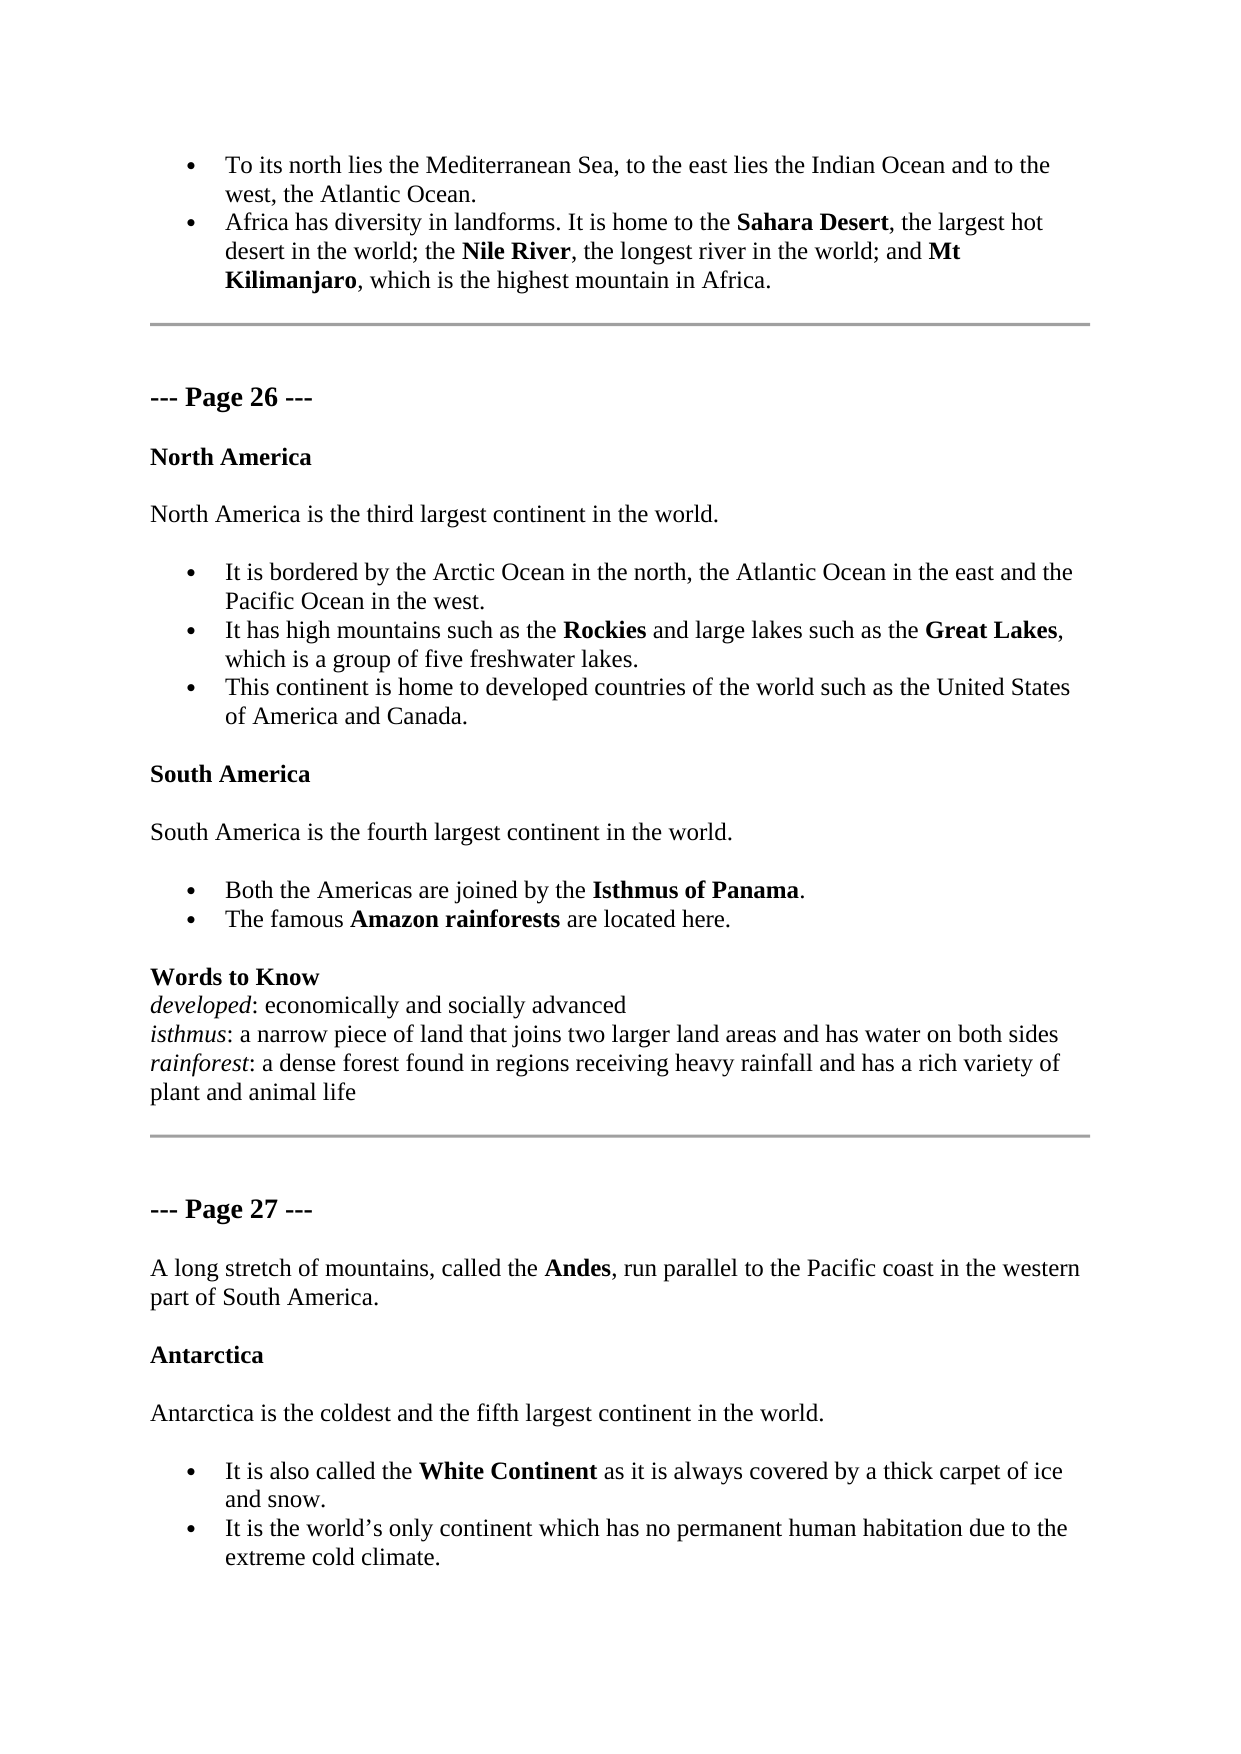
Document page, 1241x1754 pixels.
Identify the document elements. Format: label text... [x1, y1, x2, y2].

text North America is the third largest continent in the world. [150, 499, 1090, 528]
list It is also called the White Continent as it is always covered by a thick carpet of ice and snow. [187, 1456, 1090, 1513]
text North America [150, 442, 1090, 470]
text Words to Know developed: economically and socially advanced isthmus: a narrow piece of land that joins two larger land areas and has water on both sides rainforest: a dense forest found in regions receiving heavy rainfall and has a rich variety of plant and animal life [150, 962, 1090, 1105]
list It is the world’s only continent which has no permanent human habitation due to the extreme cold climate. [187, 1513, 1090, 1571]
text --- Page 26 --- [150, 380, 1090, 412]
list It is bordered by the Arctic Ocean in the north, the Atlantic Ocean in the east and the Pacific Ocean in the west. [187, 557, 1090, 615]
list It has high mountains such as the Rockies and large lakes such as the Great Lakes, which is a group of five freshwater lakes. [187, 615, 1090, 672]
text Antarctica [150, 1340, 1090, 1369]
text Antarctica is the coldest and the fifth largest continent in the world. [150, 1398, 1090, 1427]
list Both the Americas are joined by the Isthmus of Panama. [187, 875, 1090, 904]
text South America [150, 759, 1090, 788]
list This continent is home to developed countries of the world such as the United States of America and Canada. [187, 672, 1090, 730]
list Africa has diversity in landforms. It is home to the Sahara Desert, the largest hot desert in the world; the Nile River, the longest river in the world; and Mt Kilimanjaro, which is the highest mountain in Africa. [187, 207, 1090, 294]
list To its north lies the Mediterranean Sea, to the east lies the Indian Ocean and to the west, the Atlantic Ocean. [187, 150, 1090, 207]
text A long stretch of mountains, called the Andes, run parallel to the Pacific coast in the western part of South America. [150, 1253, 1090, 1311]
list The famous Amazon rainforests are located here. [187, 904, 1090, 932]
text South America is the fourth largest continent in the world. [150, 817, 1090, 846]
text --- Page 27 --- [150, 1192, 1090, 1224]
